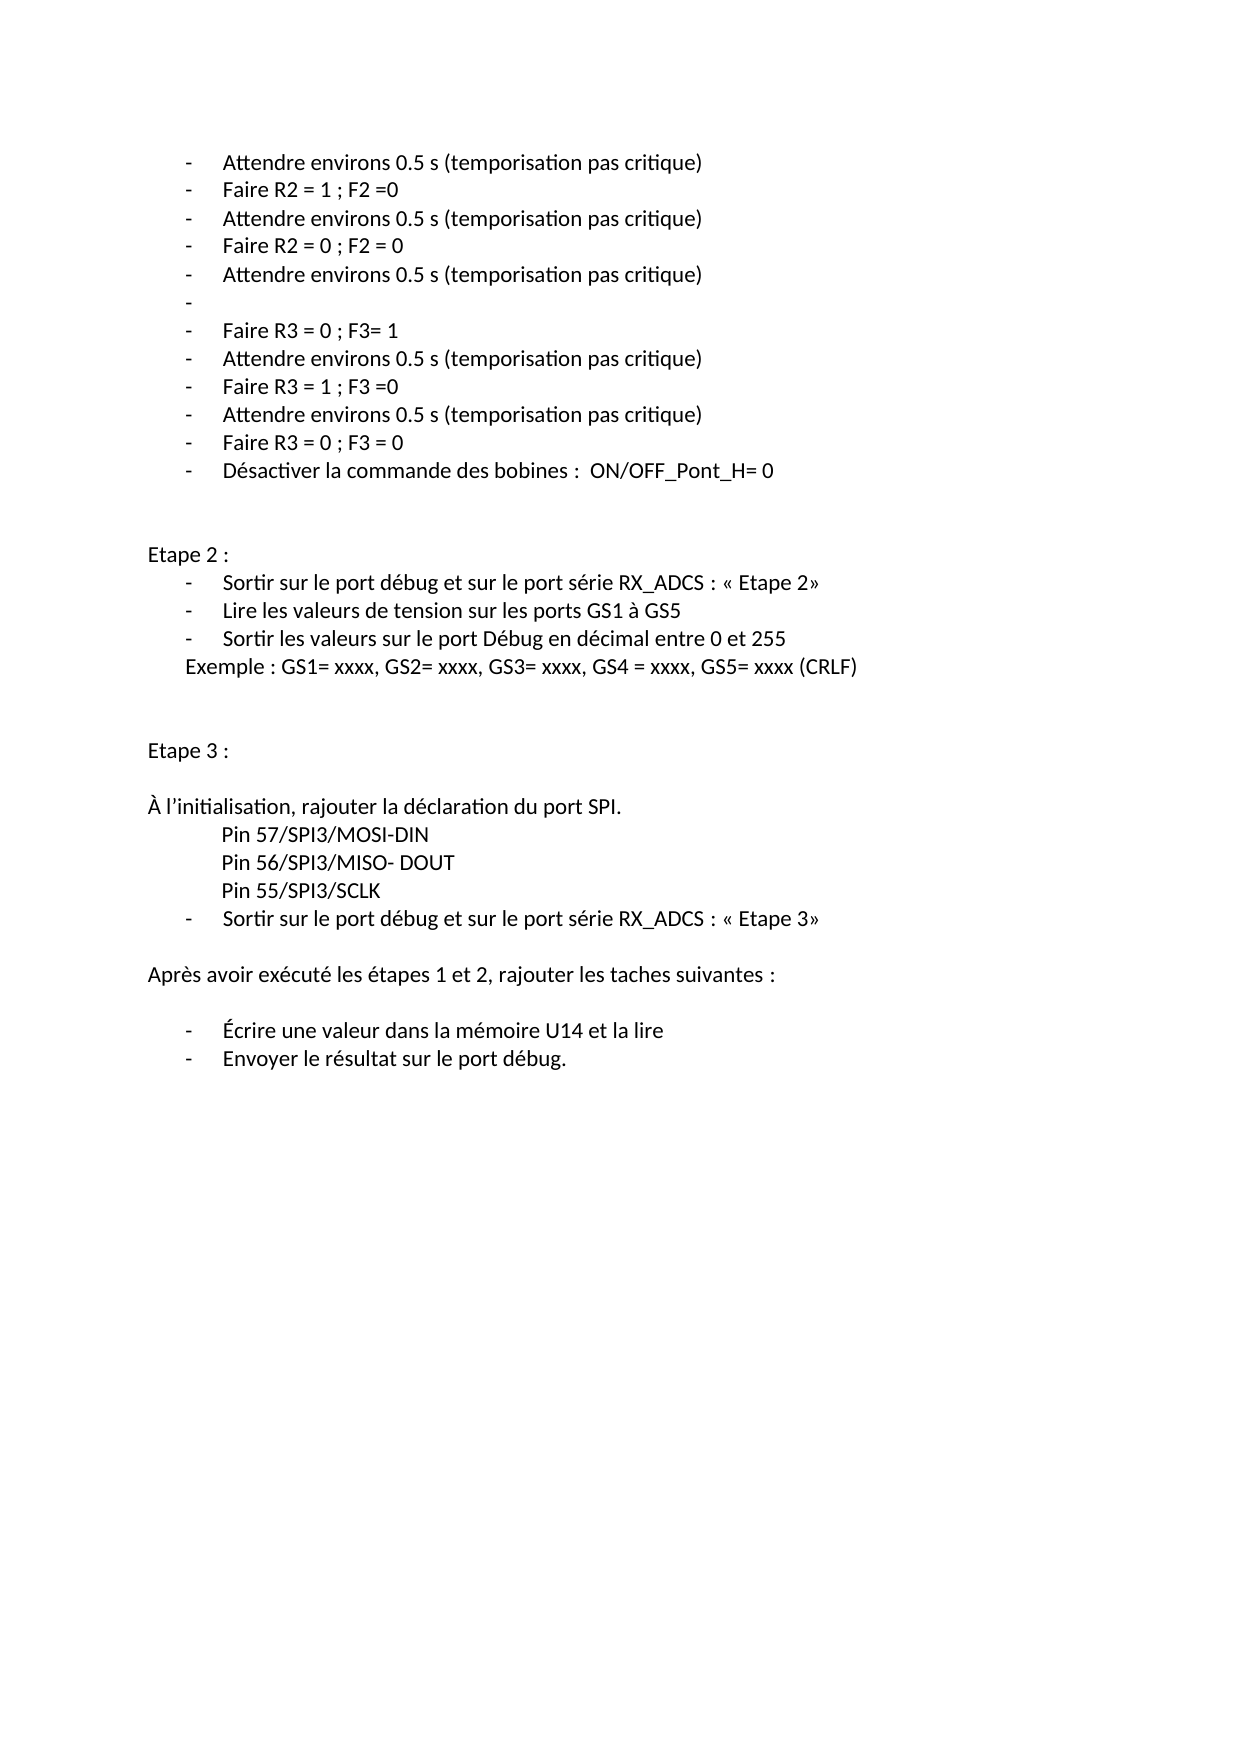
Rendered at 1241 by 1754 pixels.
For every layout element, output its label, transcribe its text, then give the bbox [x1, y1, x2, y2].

list Faire R3 = 0 ; F3= 1 [185, 316, 1093, 344]
list Désactiver la commande des bobines : ON/OFF_Pont_H= 0 [185, 456, 1093, 484]
list Faire R3 = 0 ; F3 = 0 [185, 428, 1093, 456]
list Attendre environs 0.5 s (temporisation pas critique) [185, 400, 1093, 428]
list Faire R2 = 1 ; F2 =0 [185, 176, 1093, 204]
text Pin 55/SPI3/SCLK [148, 876, 1093, 904]
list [185, 260, 1093, 288]
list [185, 148, 1093, 176]
list Sortir sur le port débug et sur le port série RX_ADCS : « Etape 2» [185, 568, 1093, 596]
list Attendre environs 0.5 s (temporisation pas critique) [185, 344, 1093, 372]
list Sortir les valeurs sur le port Débug en décimal entre 0 et 255 [185, 624, 1093, 652]
text Etape 3 : [148, 736, 1093, 764]
list Lire les valeurs de tension sur les ports GS1 à GS5 [185, 596, 1093, 624]
list Envoyer le résultat sur le port débug. [185, 1044, 1093, 1072]
text À l’initialisation, rajouter la déclaration du port SPI. [148, 792, 1093, 820]
text Etape 2 : [148, 540, 1093, 568]
list Écrire une valeur dans la mémoire U14 et la lire [185, 1016, 1093, 1044]
list Sortir sur le port débug et sur le port série RX_ADCS : « Etape 3» [185, 904, 1093, 932]
text Exemple : GS1= xxxx, GS2= xxxx, GS3= xxxx, GS4 = xxxx, GS5= xxxx (CRLF) [185, 652, 1093, 680]
text Après avoir exécuté les étapes 1 et 2, rajouter les taches suivantes : [148, 960, 1093, 988]
list Faire R2 = 0 ; F2 = 0 [185, 232, 1093, 260]
text Pin 56/SPI3/MISO- DOUT [148, 848, 1093, 876]
text Pin 57/SPI3/MOSI-DIN [148, 820, 1093, 848]
list Faire R3 = 1 ; F3 =0 [185, 372, 1093, 400]
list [185, 204, 1093, 232]
